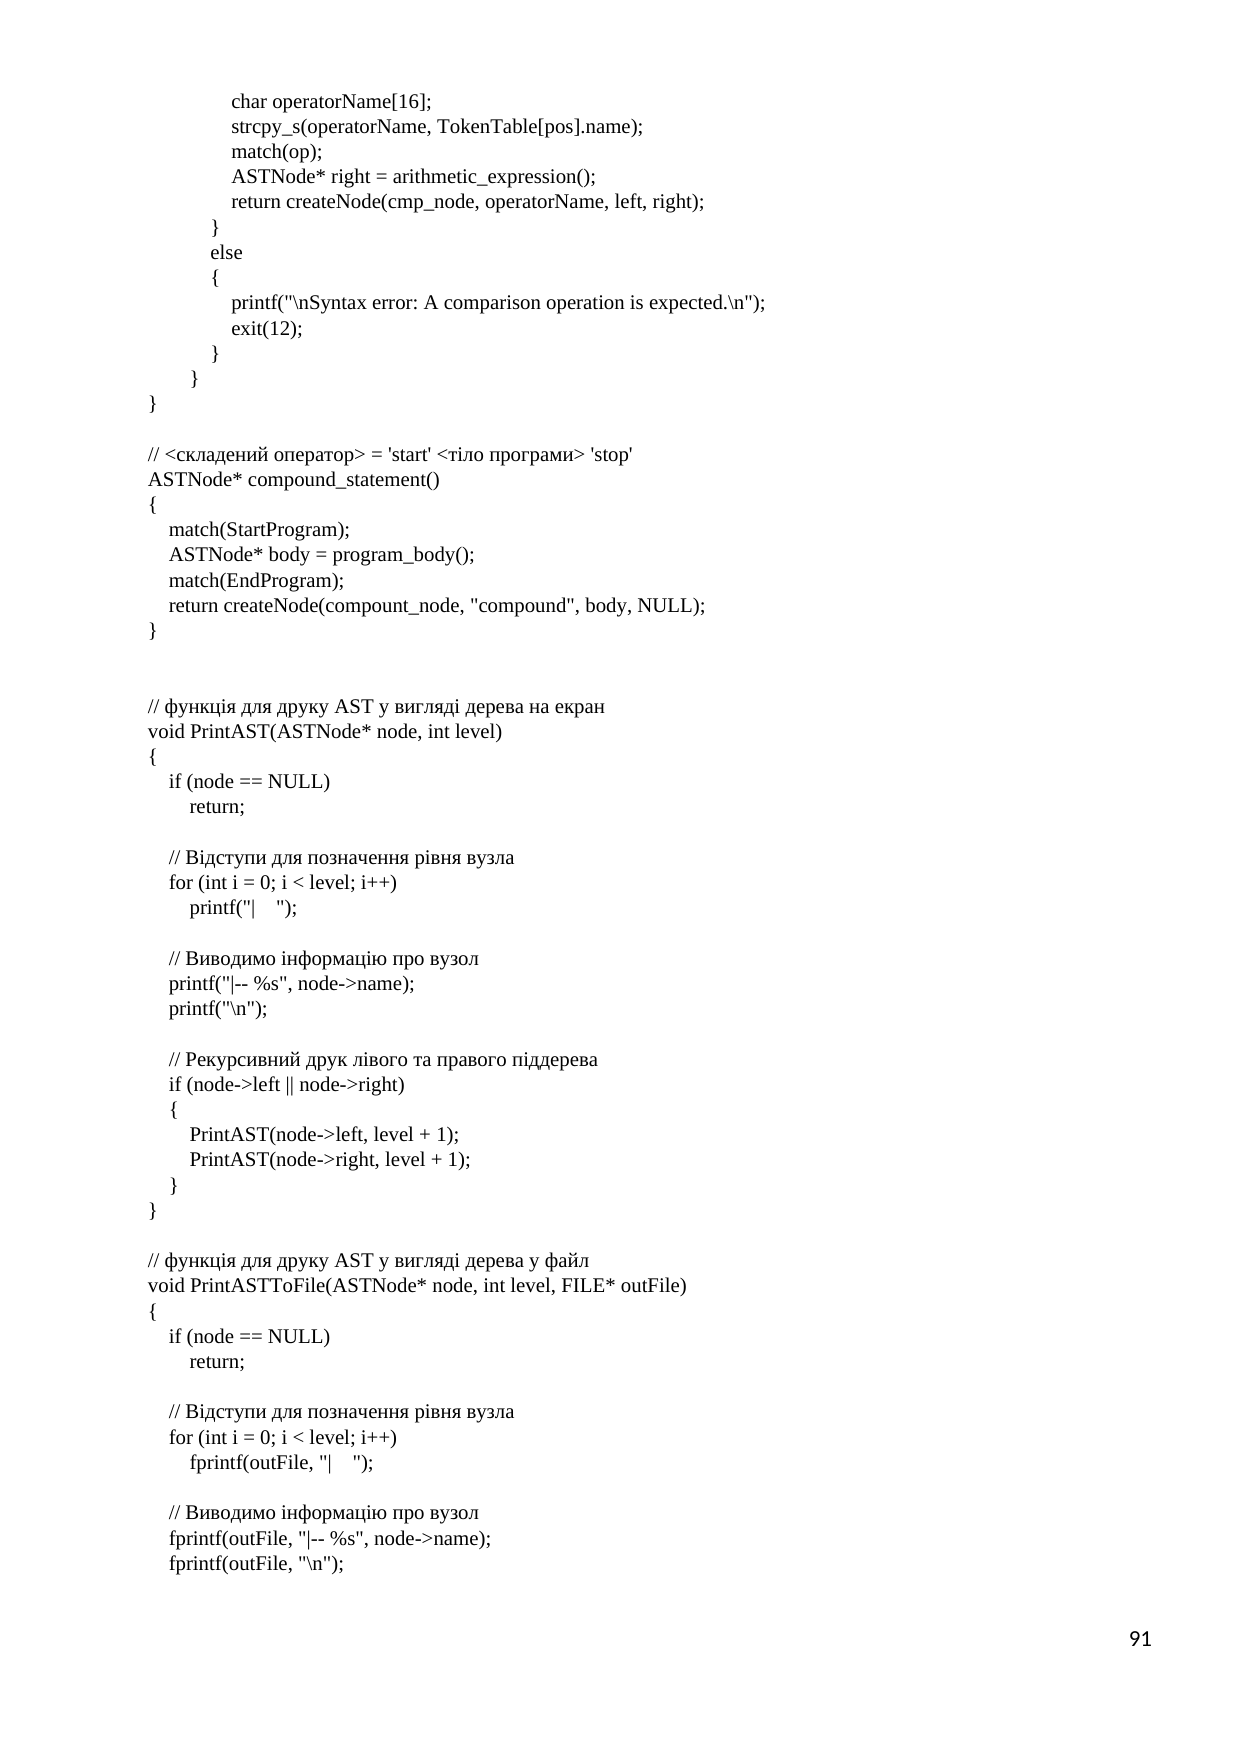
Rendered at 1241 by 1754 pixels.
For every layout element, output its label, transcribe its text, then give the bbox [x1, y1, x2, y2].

text { [148, 1097, 1166, 1121]
text fprintf(outFile, "\n"); [148, 1551, 1166, 1575]
text exit(12); [148, 315, 1166, 339]
text match(op); [148, 139, 1166, 163]
text void PrintASTToFile(ASTNode* node, int level, FILE* outFile) [148, 1273, 1166, 1297]
text } [148, 214, 1166, 239]
text return createNode(compount_node, "compound", body, NULL); [148, 593, 1166, 617]
text ASTNode* body = program_body(); [148, 542, 1166, 566]
text strcpy_s(operatorName, TokenTable[pos].name); [148, 114, 1166, 138]
text char operatorName[16]; [148, 88, 1166, 113]
text printf("\nSyntax error: A comparison operation is expected.\n"); [148, 290, 1166, 314]
text fprintf(outFile, "|-- %s", node->name); [148, 1525, 1166, 1549]
text if (node == NULL) [148, 1324, 1166, 1348]
text match(StartProgram); [148, 517, 1166, 541]
text if (node == NULL) [148, 769, 1166, 793]
text if (node->left || node->right) [148, 1072, 1166, 1096]
text // Виводимо інформацію про вузол [148, 946, 1166, 970]
text // <складений оператор> = 'start' <тіло програми> 'stop' [148, 441, 1166, 466]
text return; [148, 1349, 1166, 1373]
text return createNode(cmp_node, operatorName, left, right); [148, 189, 1166, 213]
text } [148, 391, 1166, 415]
text fprintf(outFile, "| "); [148, 1450, 1166, 1474]
text PrintAST(node->left, level + 1); [148, 1122, 1166, 1146]
text { [148, 265, 1166, 289]
text } [148, 618, 1166, 642]
text else [148, 240, 1166, 264]
text for (int i = 0; i < level; i++) [148, 1424, 1166, 1449]
text // Виводимо інформацію про вузол [148, 1500, 1166, 1524]
text ASTNode* right = arithmetic_expression(); [148, 164, 1166, 188]
text printf("| "); [148, 895, 1166, 919]
text // Рекурсивний друк лівого та правого піддерева [148, 1046, 1166, 1071]
text printf("|-- %s", node->name); [148, 971, 1166, 995]
text // Відступи для позначення рівня вузла [148, 1399, 1166, 1423]
text // функція для друку AST у вигляді дерева на екран [148, 693, 1166, 718]
text ASTNode* compound_statement() [148, 467, 1166, 491]
text { [148, 492, 1166, 516]
text return; [148, 794, 1166, 818]
text } [148, 1172, 1166, 1197]
text PrintAST(node->right, level + 1); [148, 1147, 1166, 1171]
text } [148, 366, 1166, 390]
text // Відступи для позначення рівня вузла [148, 845, 1166, 869]
text } [148, 341, 1166, 365]
text // функція для друку AST у вигляді дерева у файл [148, 1248, 1166, 1272]
text match(EndProgram); [148, 567, 1166, 592]
text { [148, 744, 1166, 768]
text printf("\n"); [148, 996, 1166, 1020]
text for (int i = 0; i < level; i++) [148, 870, 1166, 894]
text { [148, 1298, 1166, 1323]
text void PrintAST(ASTNode* node, int level) [148, 719, 1166, 743]
text } [148, 1198, 1166, 1222]
